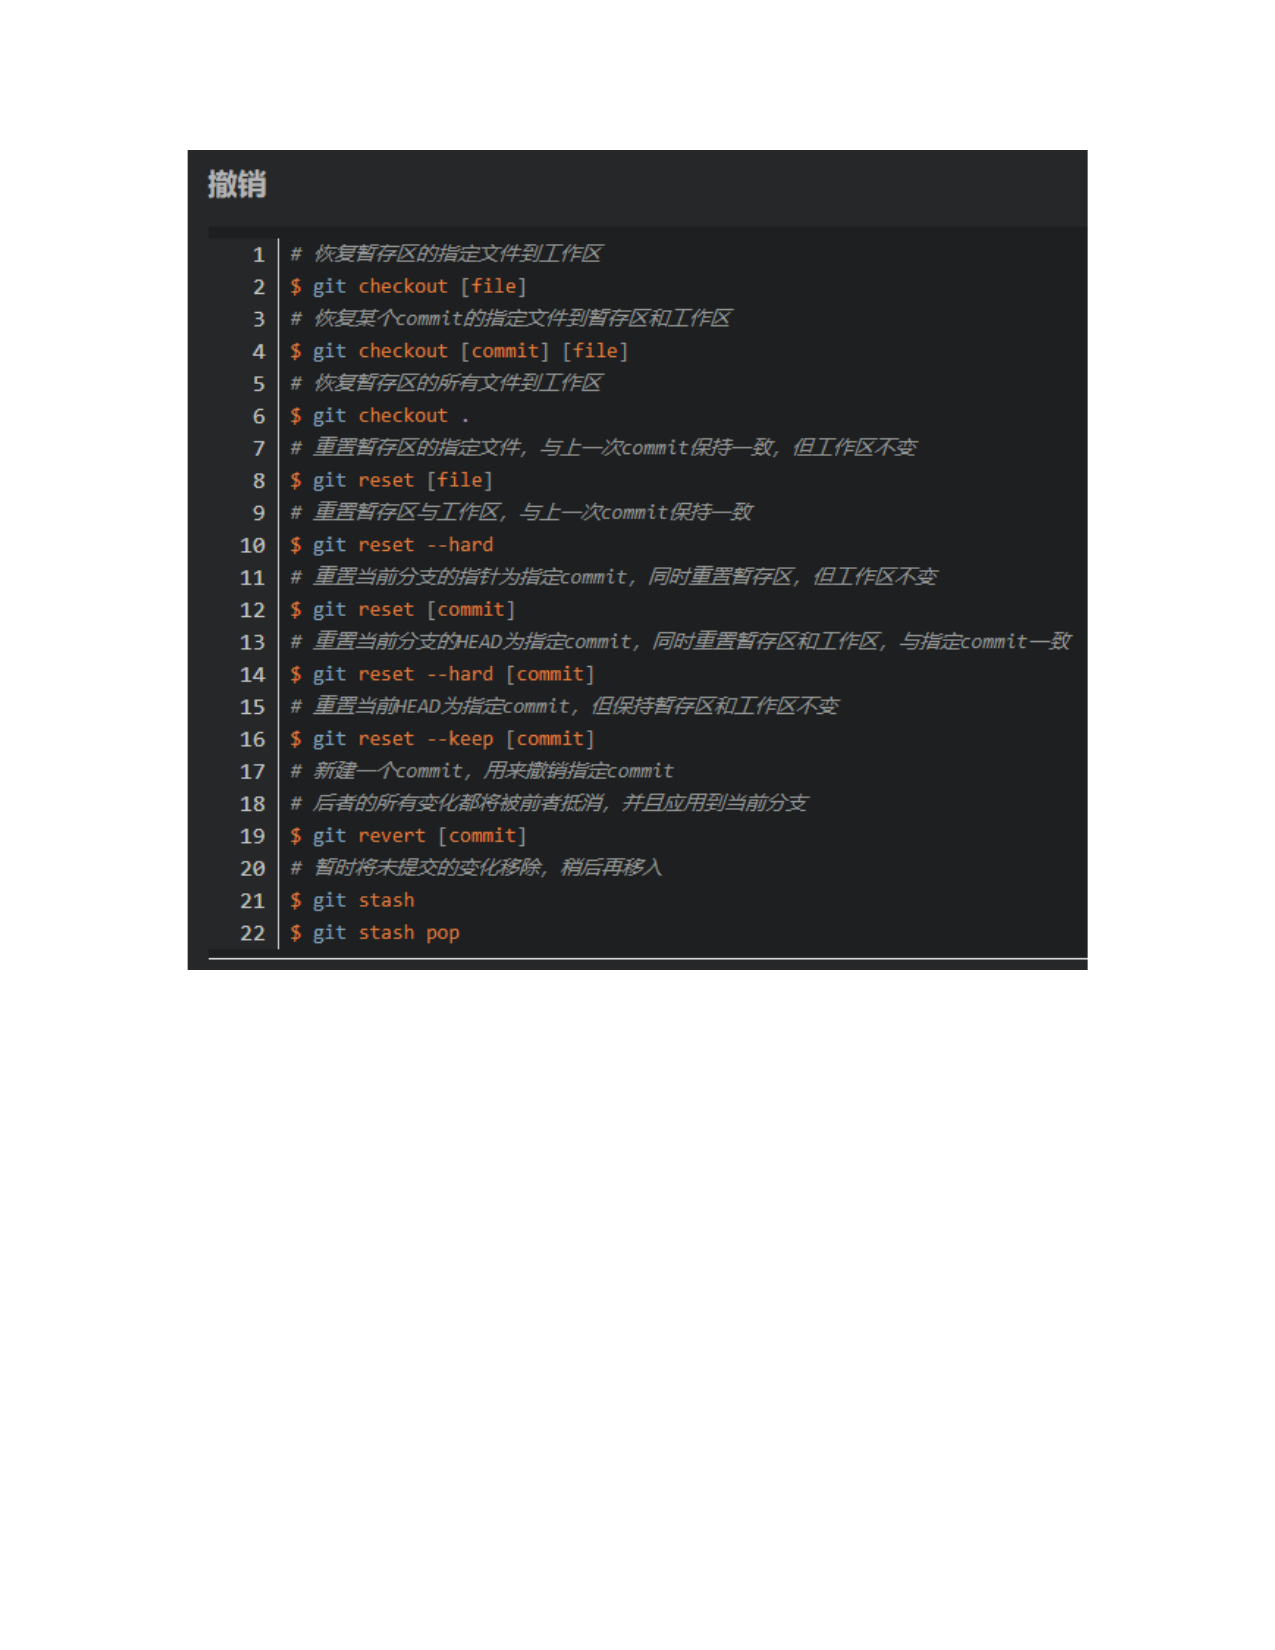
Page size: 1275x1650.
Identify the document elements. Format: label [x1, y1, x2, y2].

picture [187, 150, 1088, 970]
